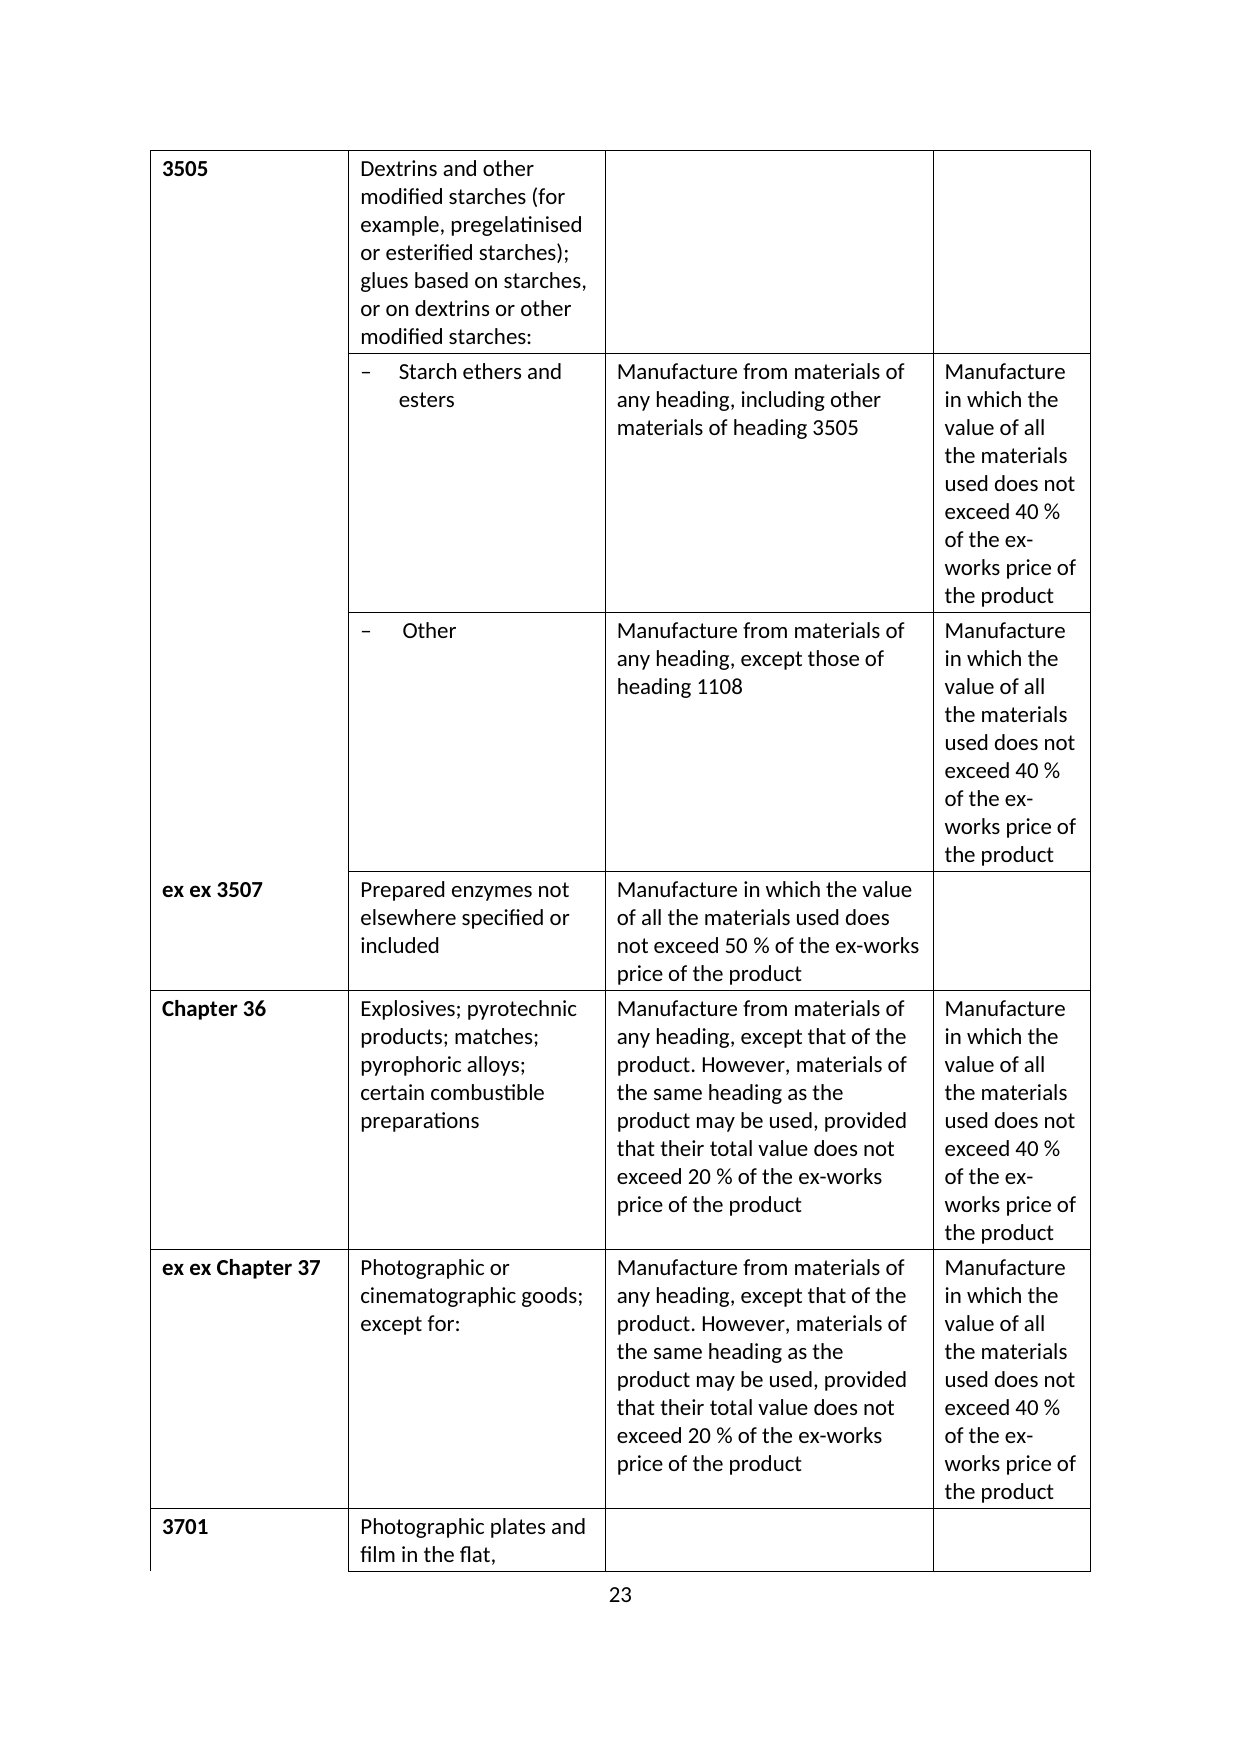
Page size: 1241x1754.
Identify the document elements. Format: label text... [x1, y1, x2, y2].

table_cell [934, 1509, 1090, 1571]
table_cell [606, 1509, 933, 1571]
table_cell 3701 [151, 1509, 348, 1571]
table_cell Manufacture in which the value of all the materials used does not exceed 40 % of the ex-works price of the product [934, 613, 1090, 871]
table_cell [349, 354, 605, 612]
table_cell Manufacture in which the value of all the materials used does not exceed 40 % of the ex-works price of the product [934, 991, 1090, 1249]
table_cell Manufacture in which the value of all the materials used does not exceed 40 % of the ex-works price of the product [934, 354, 1090, 612]
table_cell ex ex Chapter 37 [151, 1250, 348, 1508]
table_cell 3505 [151, 151, 348, 871]
table_cell [606, 151, 933, 353]
table_cell Manufacture from materials of any heading, including other materials of heading 3505 [606, 354, 933, 612]
table_cell ex ex 3507 [151, 871, 348, 990]
table_cell Manufacture in which the value of all the materials used does not exceed 50 % of the ex-works price of the product [606, 872, 933, 990]
table_cell [349, 613, 605, 871]
table_cell Explosives; pyrotechnic products; matches; pyrophoric alloys; certain combustible preparations [349, 991, 605, 1249]
table_cell Chapter 36 [151, 991, 348, 1249]
table_cell [934, 151, 1090, 353]
table_cell Manufacture in which the value of all the materials used does not exceed 40 % of the ex-works price of the product [934, 1250, 1090, 1508]
table_cell Prepared enzymes not elsewhere specified or included [349, 872, 605, 990]
table_cell Photographic or cinematographic goods; except for: [349, 1250, 605, 1508]
table_cell Manufacture from materials of any heading, except those of heading 1108 [606, 613, 933, 871]
table_cell [934, 872, 1090, 990]
table_cell Dextrins and other modified starches (for example, pregelatinised or esterified starches); glues based on starches, or on dextrins or other modified starches: [349, 151, 605, 353]
